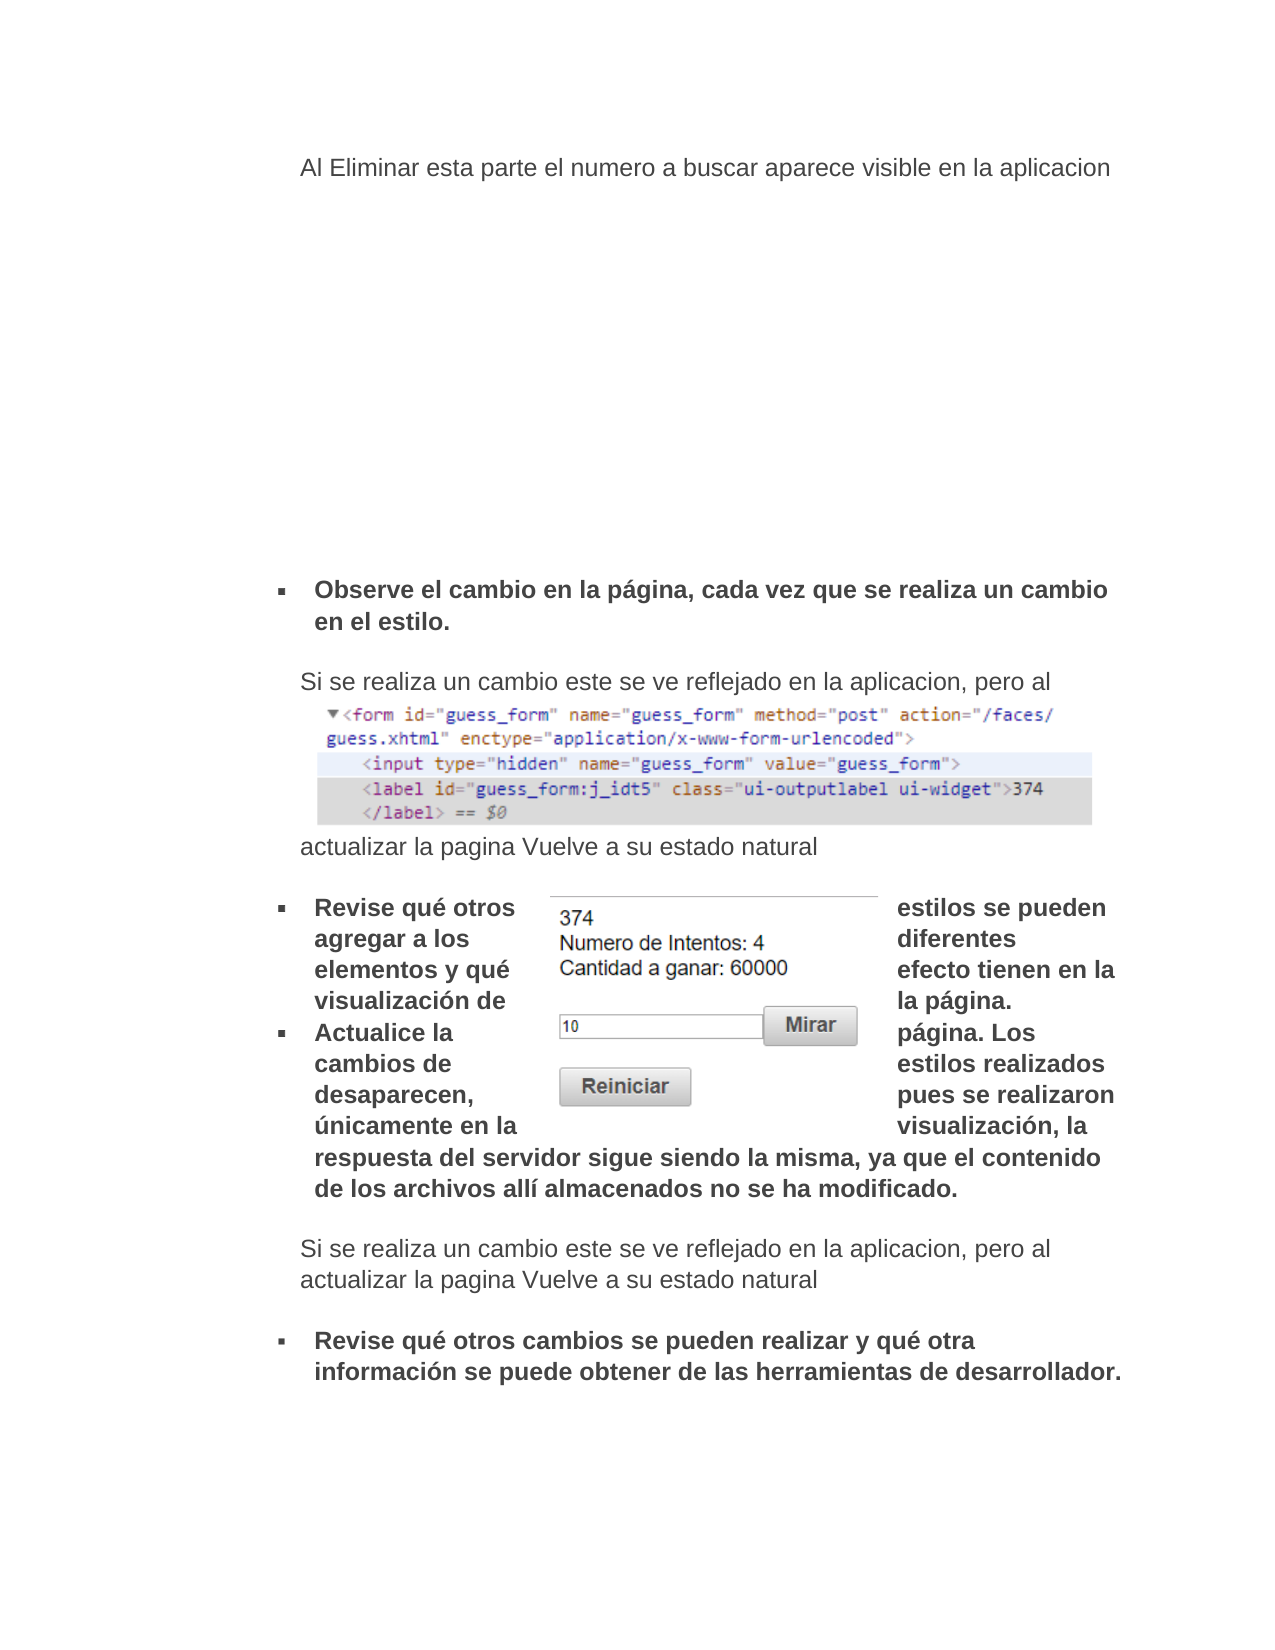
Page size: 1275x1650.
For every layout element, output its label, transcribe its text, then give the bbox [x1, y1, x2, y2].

picture [550, 896, 879, 1116]
text Al Eliminar esta parte el numero a buscar aparece visible en la aplicacion [300, 150, 1125, 181]
text Si se realiza un cambio este se ve reflejado en la aplicacion, pero al actualizar la pagina Vuelve a su estado natural [300, 1232, 1125, 1294]
picture [317, 700, 1093, 830]
list Observe el cambio en la página, cada vez que se realiza un cambio en el estilo. [277, 573, 1125, 635]
list Revise qué otros estilos se pueden agregar a los diferentes elementos y qué efecto tienen en la visualización de la página. [277, 890, 1125, 1015]
list Actualice la página. Los cambios de estilos realizados desaparecen, pues se realizaron únicamente en la visualización, la respuesta del servidor sigue siendo la misma, ya que el contenido de los archivos allí almacenados no se ha modificado. [277, 1015, 1125, 1203]
list Revise qué otros cambios se pueden realizar y qué otra información se puede obtener de las herramientas de desarrollador. [277, 1323, 1125, 1386]
